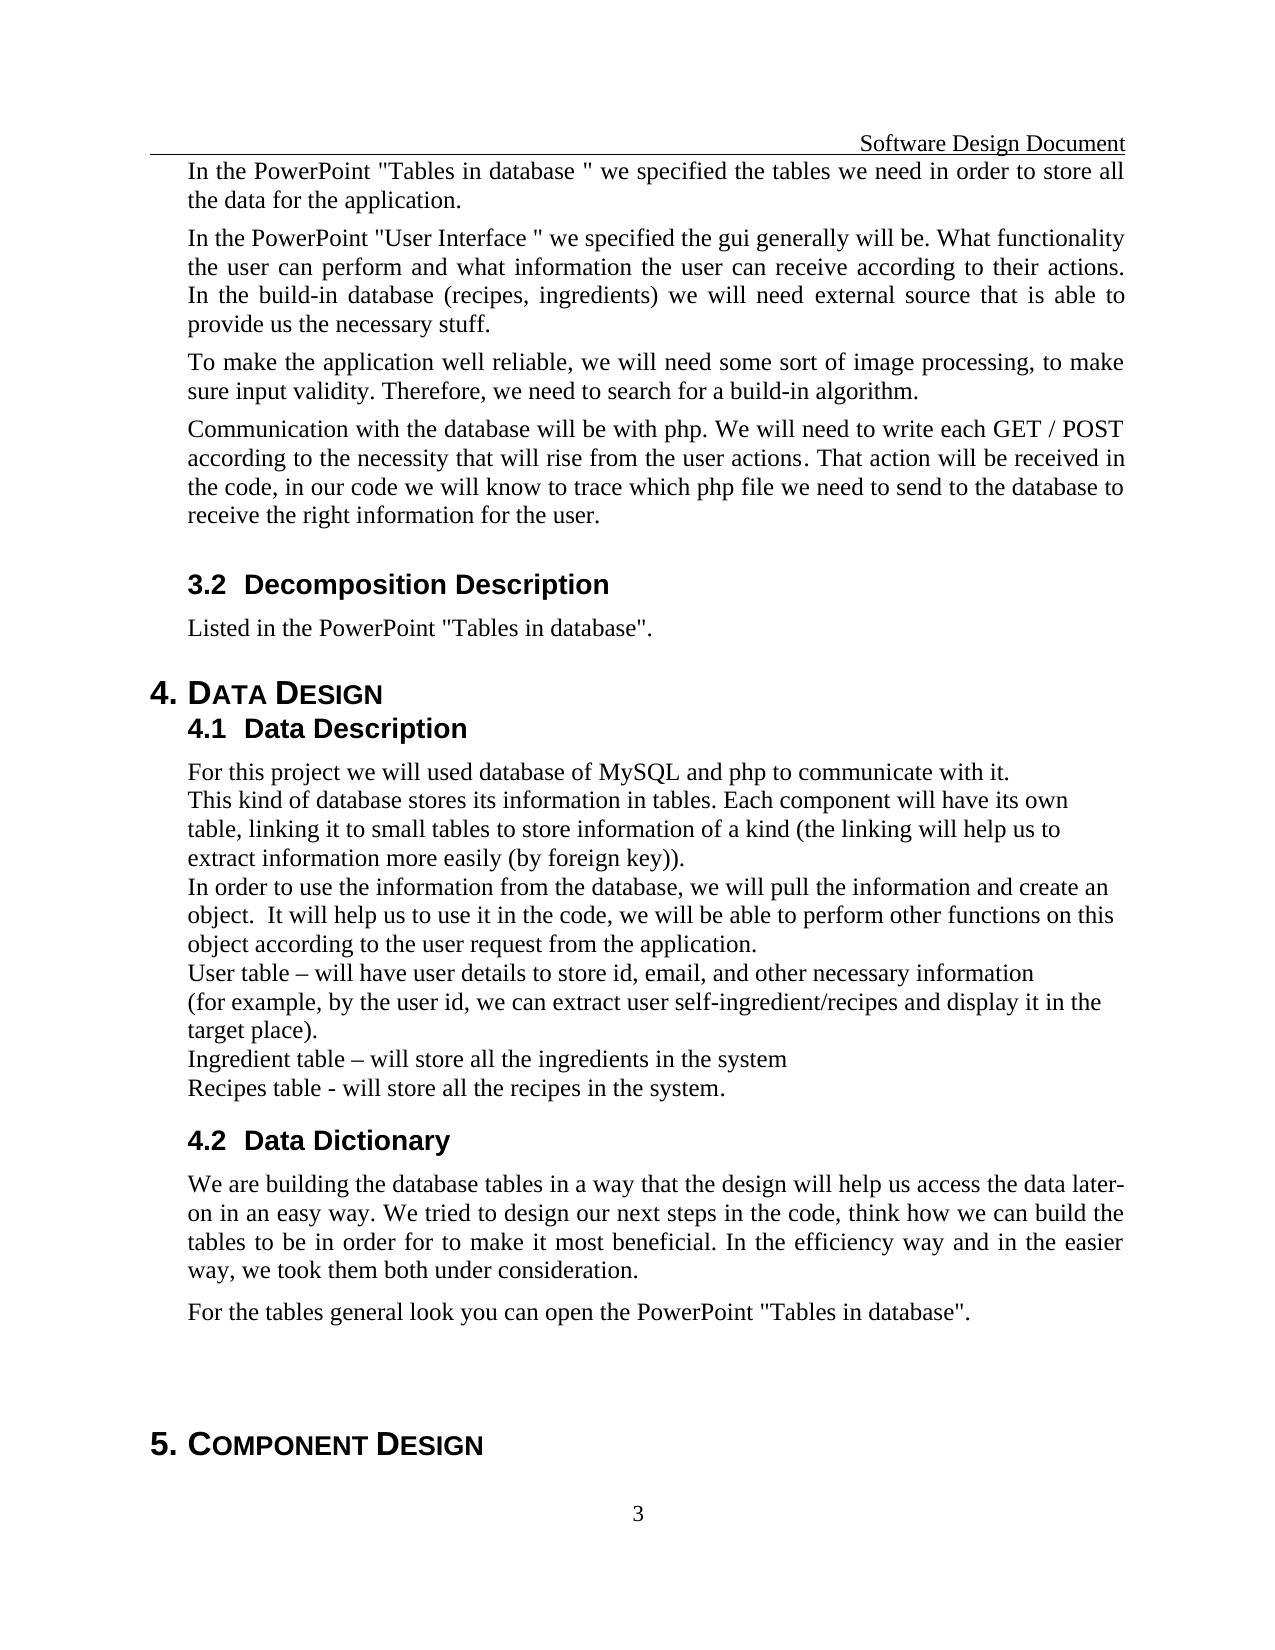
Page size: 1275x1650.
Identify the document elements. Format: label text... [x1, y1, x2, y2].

subtitle Data Dictionary [187, 1124, 1137, 1157]
text For this project we will used database of MySQL and php to communicate with it. This kind of database stores its information in tables. Each component will have its own table, linking it to small tables to store information of a kind (the linking will help us to extract information more easily (by foreign key)). In order to use the information from the database, we will pull the information and create an object. It will help us to use it in the code, we will be able to perform other functions on this object according to the user request from the application. User table – will have user details to store id, email, and other necessary information (for example, by the user id, we can extract user self-ingredient/recipes and display it in the target place). Ingredient table – will store all the ingredients in the system Recipes table - will store all the recipes in the system. [187, 757, 1114, 1102]
subtitle COMPONENT DESIGN [150, 1424, 1137, 1462]
text To make the application well reliable, we will need some sort of image processing, to make sure input validity. Therefore, we need to search for a build-in algorithm. [187, 347, 1126, 405]
text In the PowerPoint "Tables in database " we specified the tables we need in order to store all the data for the application. [187, 156, 1126, 214]
text Listed in the PowerPoint "Tables in database". [187, 613, 1124, 642]
subtitle DATA DESIGN [150, 673, 1137, 712]
text We are building the database tables in a way that the design will help us access the data later-on in an easy way. We tried to design our next steps in the code, think how we can build the tables to be in order for to make it most beneficial. In the efficiency way and in the easier way, we took them both under consideration. [187, 1169, 1126, 1284]
text In the PowerPoint "User Interface " we specified the gui generally will be. What functionality the user can perform and what information the user can receive according to their actions. In the build-in database (recipes, ingredients) we will need external source that is able to provide us the necessary stuff. [187, 223, 1126, 338]
subtitle Decomposition Description [187, 568, 1137, 600]
text Communication with the database will be with php. We will need to write each GET / POST according to the necessity that will rise from the user actions. That action will be received in the code, in our code we will know to trace which php file we need to send to the database to receive the right information for the user. [187, 414, 1126, 529]
subtitle Data Description [187, 712, 1137, 744]
text For the tables general look you can open the PowerPoint "Tables in database". [187, 1297, 1126, 1326]
